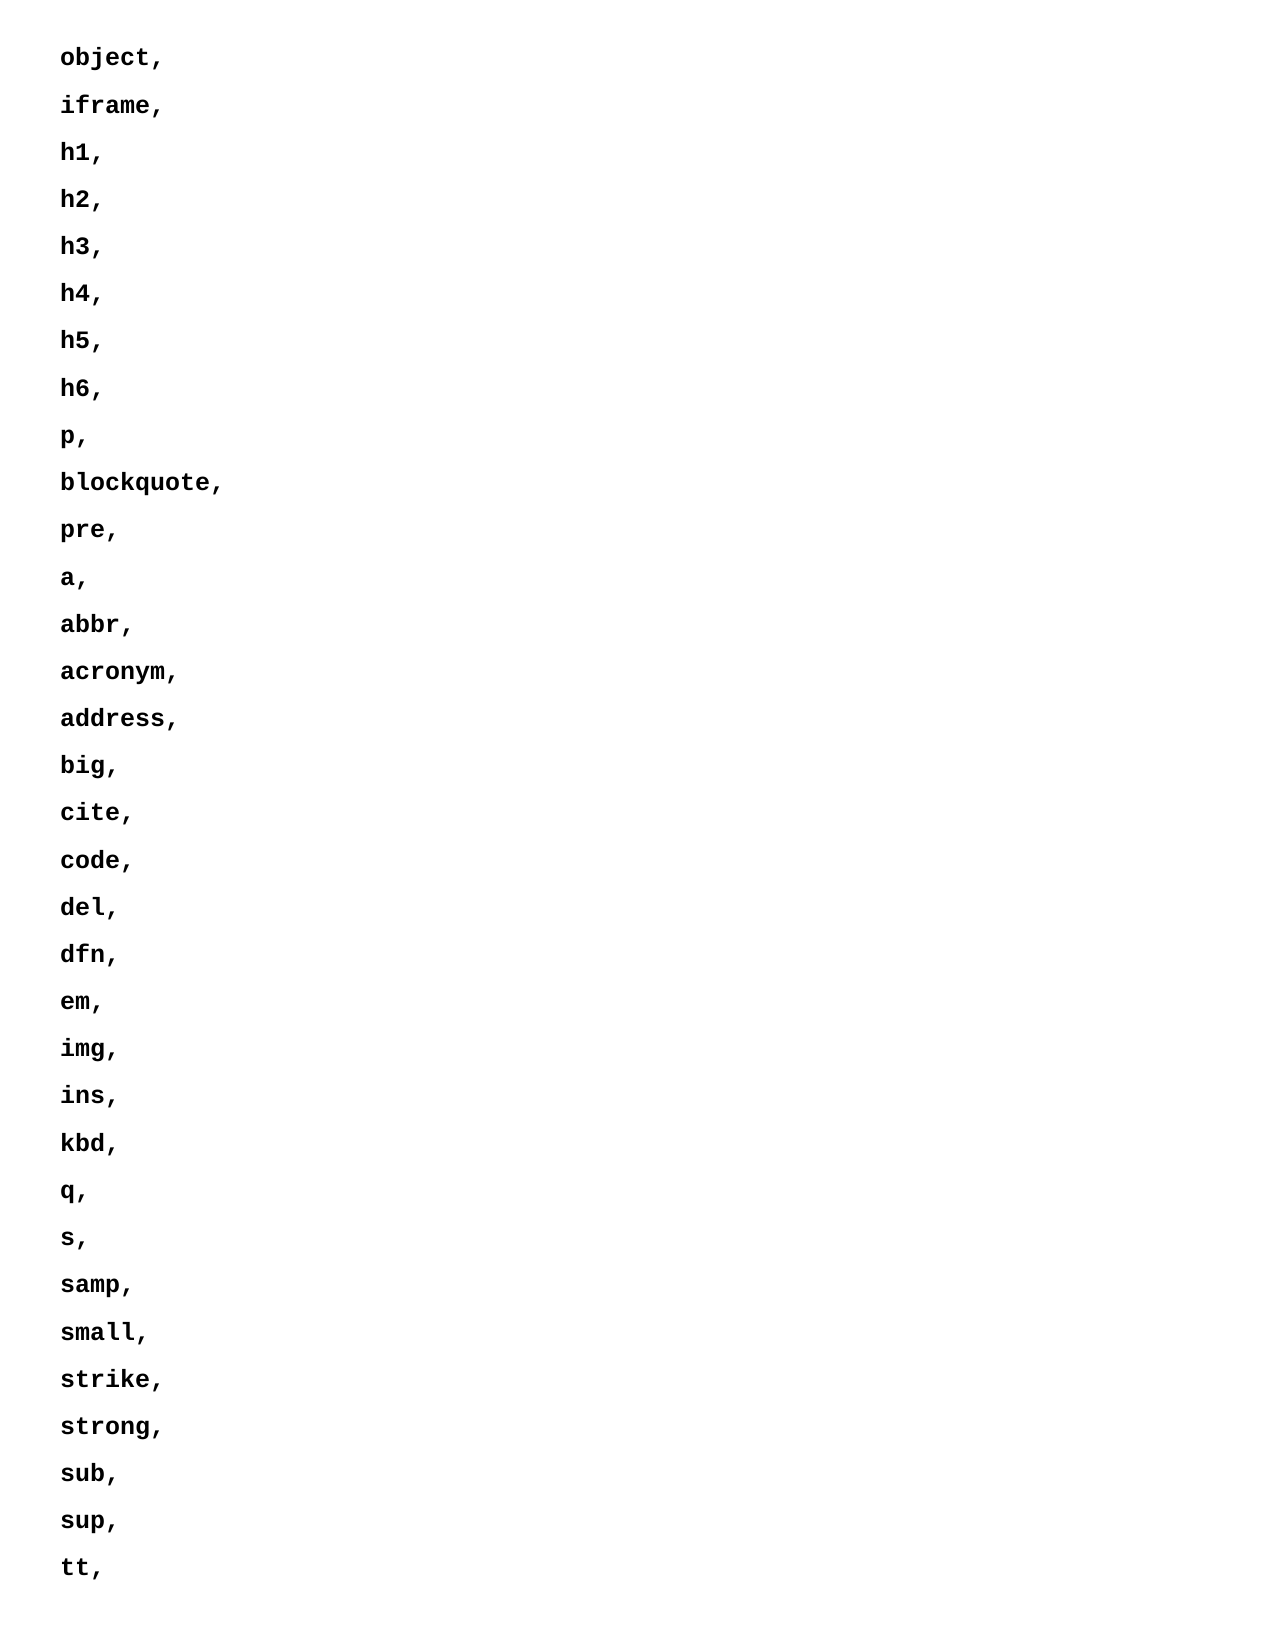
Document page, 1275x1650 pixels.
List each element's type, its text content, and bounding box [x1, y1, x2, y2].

text h6, [60, 375, 1215, 404]
text h5, [60, 328, 1215, 356]
text a, [60, 564, 1215, 592]
text img, [60, 1036, 1215, 1064]
text object, [60, 45, 1215, 73]
text strike, [60, 1366, 1215, 1394]
text p, [60, 422, 1215, 451]
text pre, [60, 517, 1215, 545]
text acronym, [60, 658, 1215, 687]
text strong, [60, 1413, 1215, 1442]
text h1, [60, 139, 1215, 168]
text sub, [60, 1461, 1215, 1489]
text ins, [60, 1083, 1215, 1111]
text sup, [60, 1508, 1215, 1536]
text samp, [60, 1272, 1215, 1300]
text h4, [60, 281, 1215, 309]
text tt, [60, 1555, 1215, 1583]
text iframe, [60, 92, 1215, 121]
text address, [60, 706, 1215, 734]
text cite, [60, 800, 1215, 828]
text abbr, [60, 611, 1215, 639]
text h3, [60, 234, 1215, 262]
text dfn, [60, 942, 1215, 970]
text s, [60, 1225, 1215, 1253]
text q, [60, 1177, 1215, 1206]
text h2, [60, 187, 1215, 215]
text code, [60, 847, 1215, 876]
text kbd, [60, 1130, 1215, 1159]
text del, [60, 894, 1215, 923]
text blockquote, [60, 470, 1215, 498]
text em, [60, 989, 1215, 1017]
text small, [60, 1319, 1215, 1347]
text big, [60, 753, 1215, 781]
